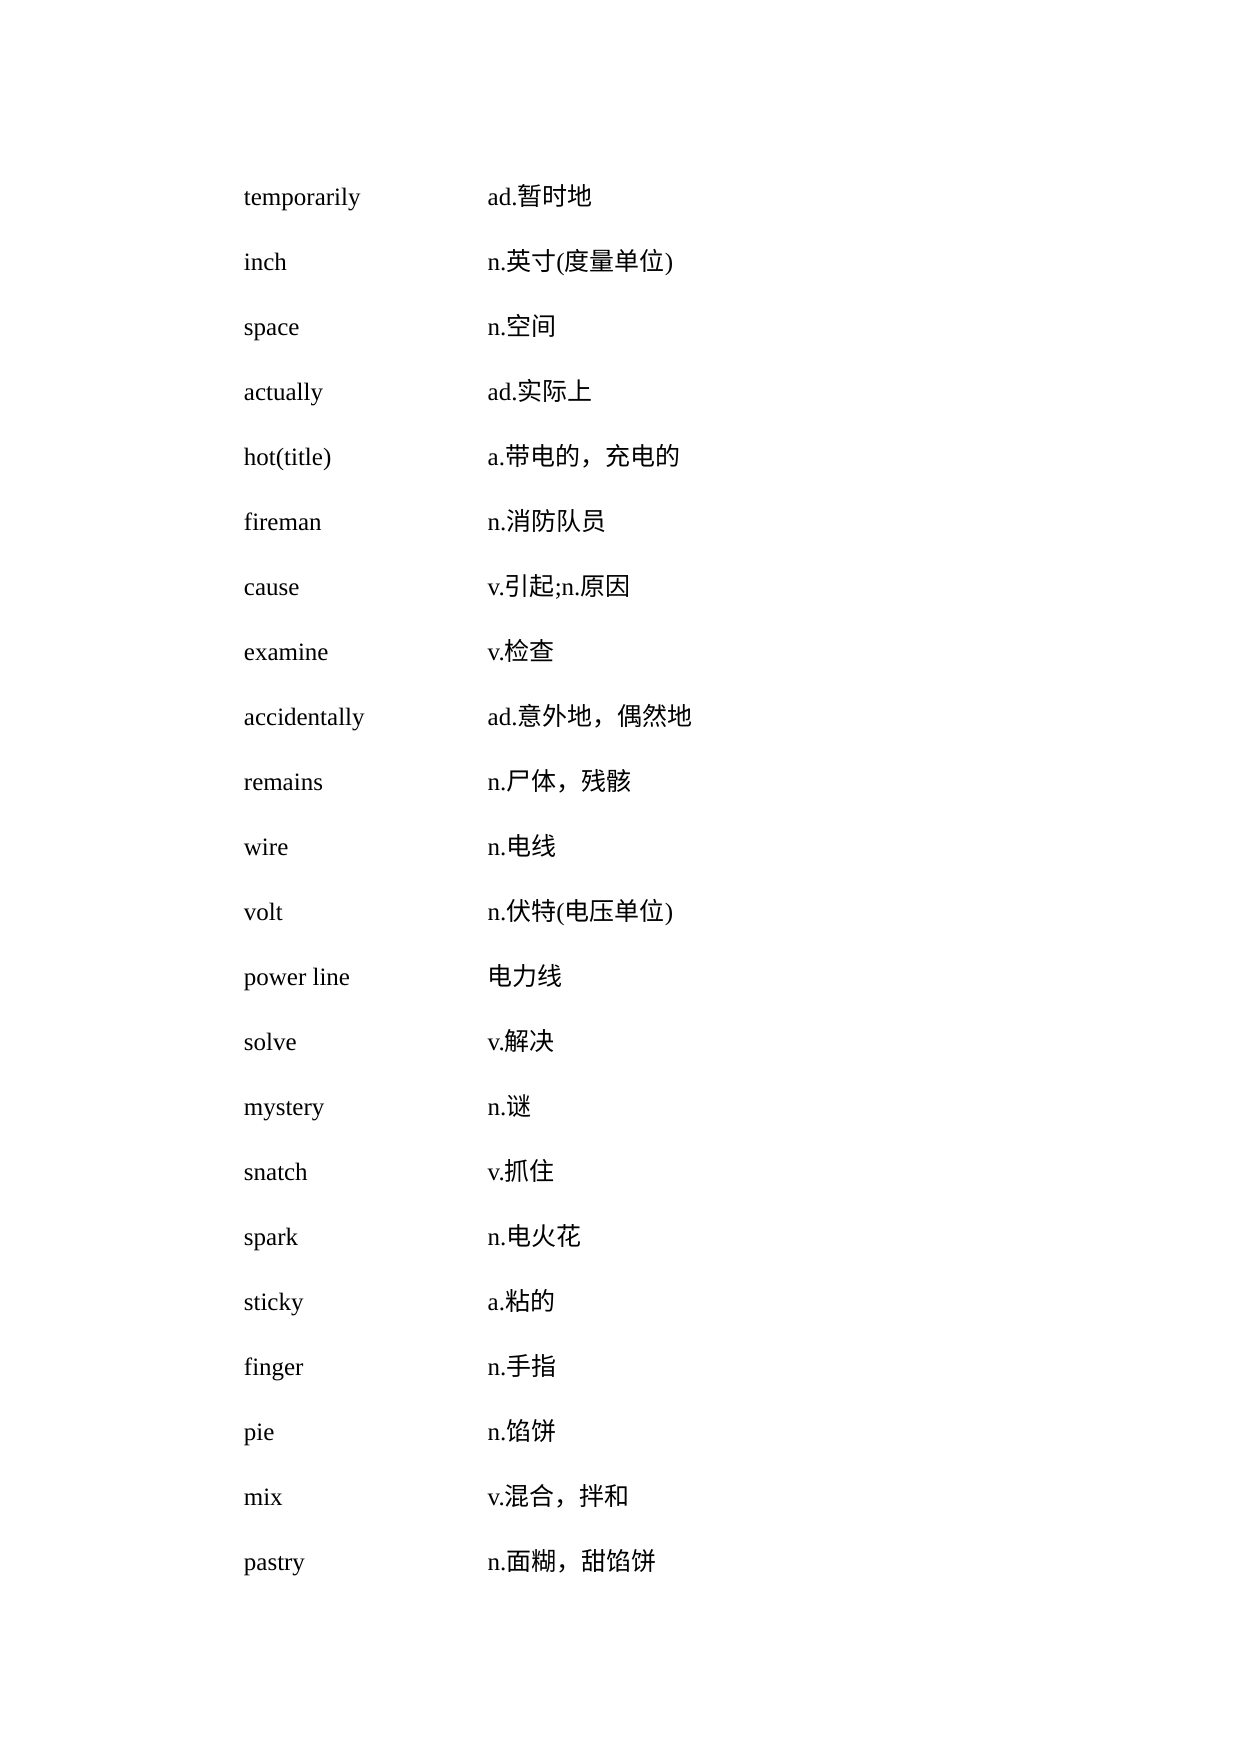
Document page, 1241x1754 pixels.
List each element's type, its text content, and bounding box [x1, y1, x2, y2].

list inch n.英寸(度量单位) [244, 227, 1053, 292]
list remains n.尸体，残骸 [244, 747, 1053, 812]
list actually ad.实际上 [244, 357, 1053, 422]
list snatch v.抓住 [244, 1137, 1053, 1202]
list hot(title) a.带电的，充电的 [244, 422, 1053, 487]
list space n.空间 [244, 292, 1053, 357]
list mix v.混合，拌和 [244, 1462, 1053, 1527]
list pastry n.面糊，甜馅饼 [244, 1527, 1053, 1592]
list cause v.引起;n.原因 [244, 552, 1053, 617]
list power line 电力线 [244, 942, 1053, 1007]
list fireman n.消防队员 [244, 487, 1053, 552]
list wire n.电线 [244, 812, 1053, 877]
list sticky a.粘的 [244, 1267, 1053, 1332]
list volt n.伏特(电压单位) [244, 877, 1053, 942]
list temporarily ad.暂时地 [244, 162, 1053, 227]
list pie n.馅饼 [244, 1397, 1053, 1462]
list solve v.解决 [244, 1007, 1053, 1072]
list mystery n.谜 [244, 1072, 1053, 1137]
list finger n.手指 [244, 1332, 1053, 1397]
list accidentally ad.意外地，偶然地 [244, 682, 1053, 747]
list examine v.检查 [244, 617, 1053, 682]
list spark n.电火花 [244, 1202, 1053, 1267]
